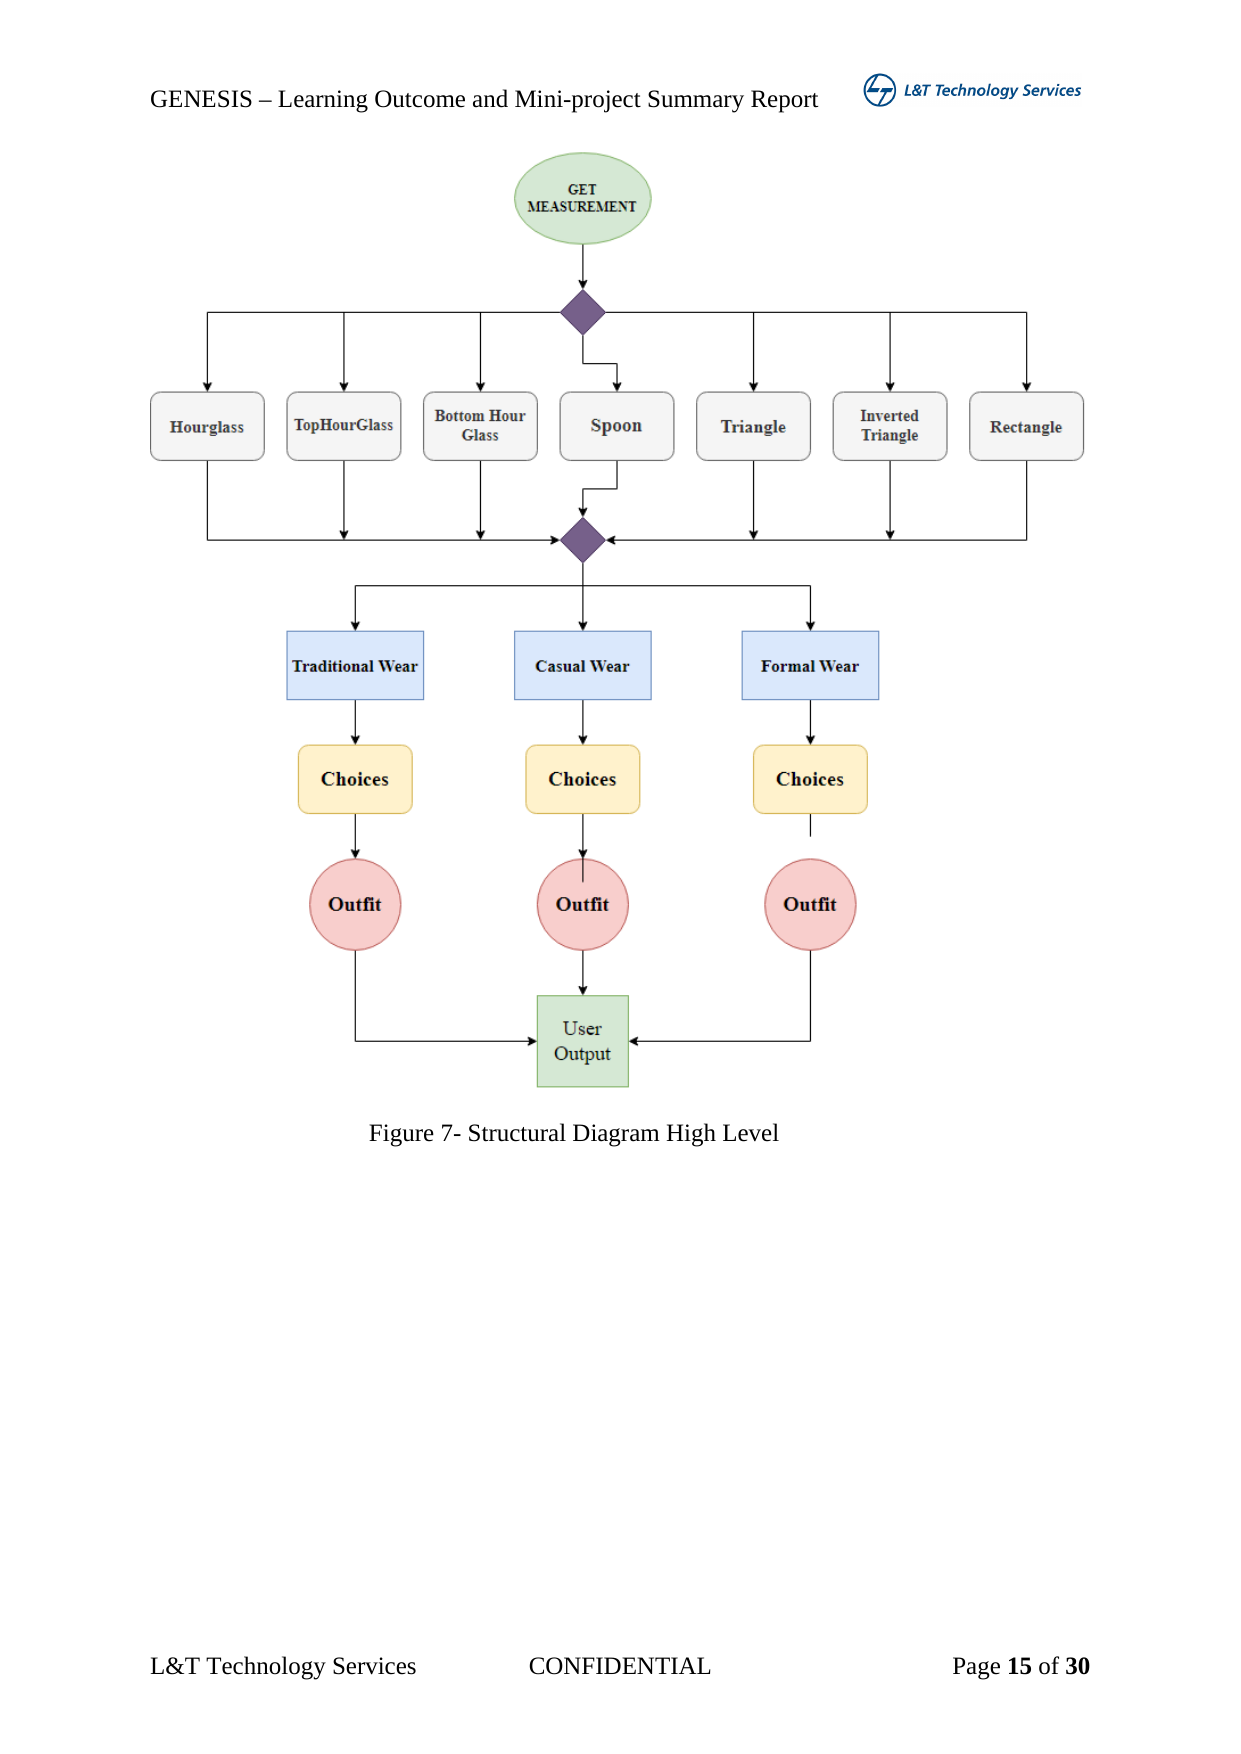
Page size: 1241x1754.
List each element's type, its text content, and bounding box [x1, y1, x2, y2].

picture [150, 150, 1091, 1100]
picture [862, 73, 1082, 107]
text Figure 7- Structural Diagram High Level [150, 1118, 1090, 1147]
